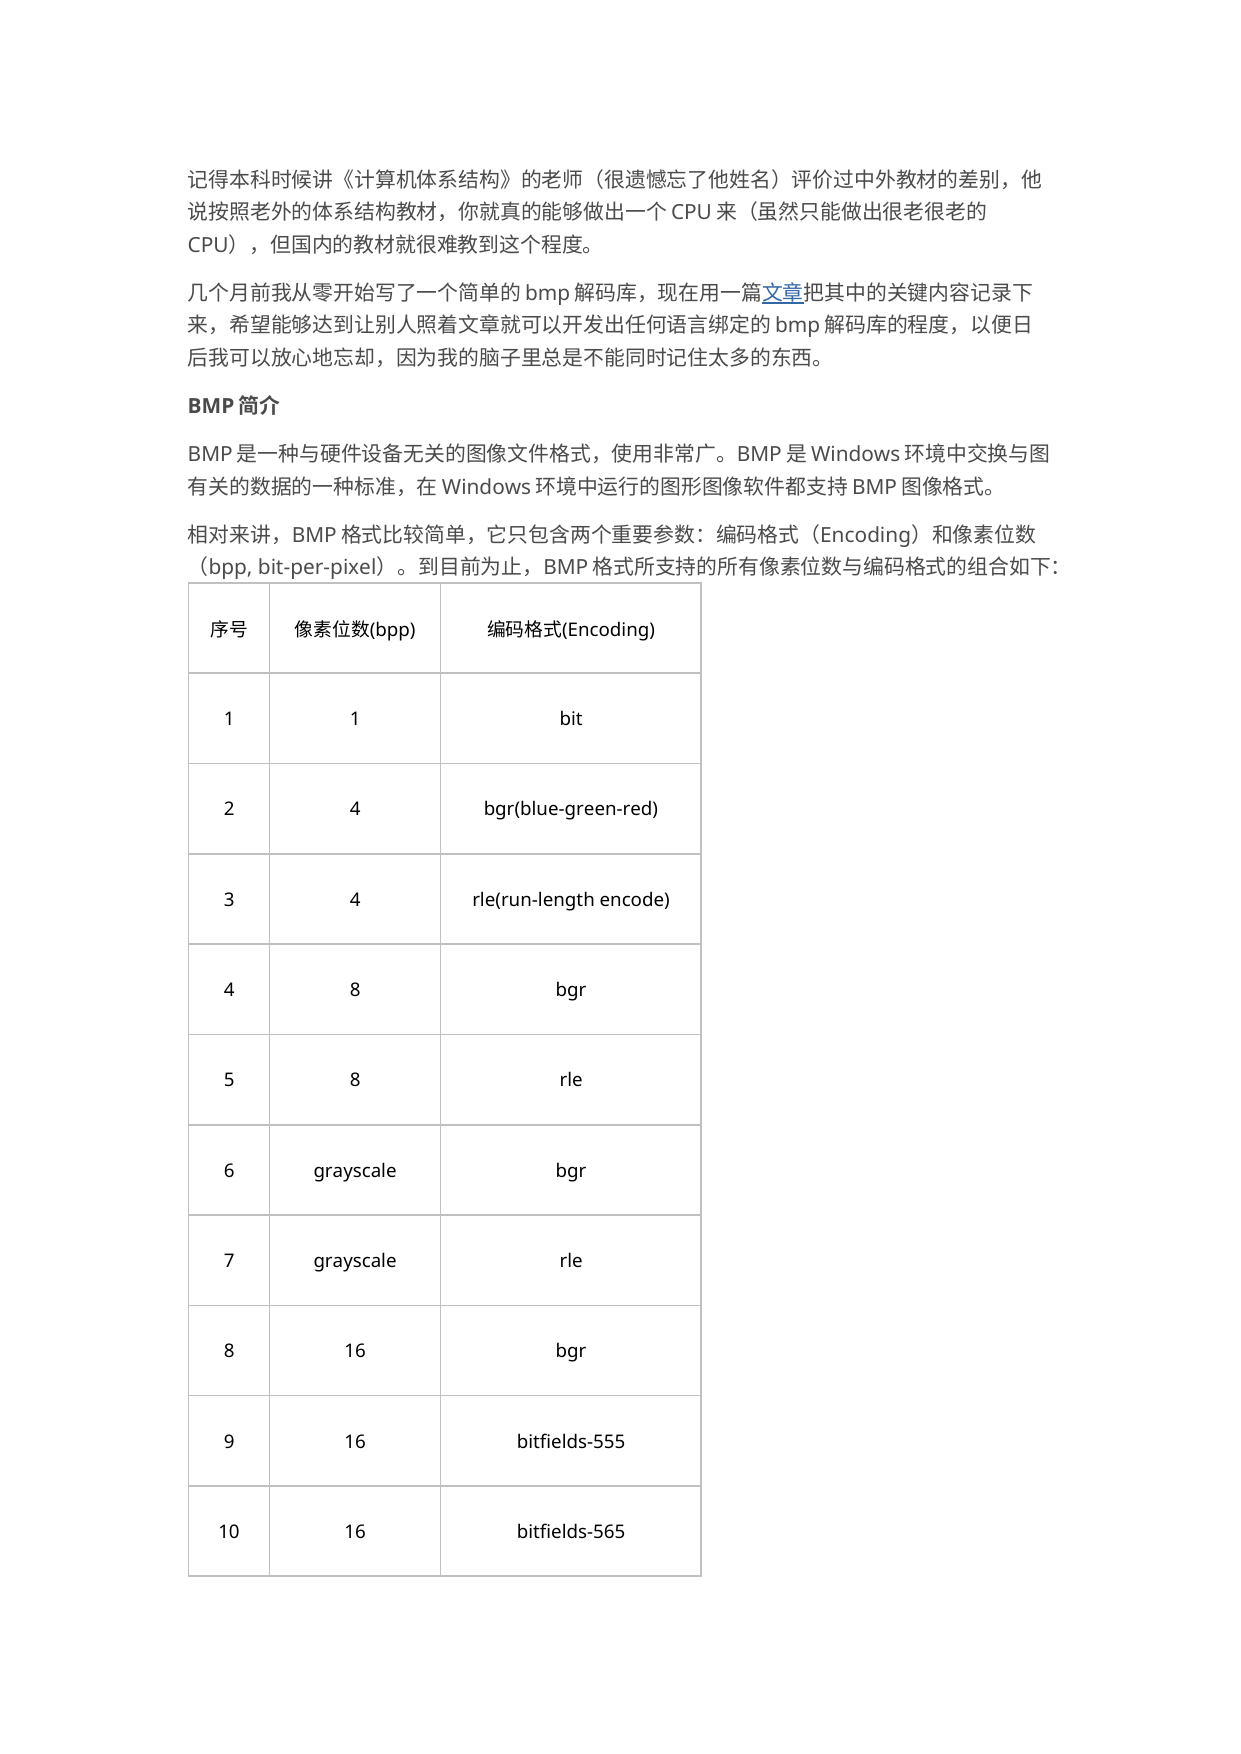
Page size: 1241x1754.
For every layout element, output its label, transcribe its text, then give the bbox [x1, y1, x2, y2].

table_cell 6 [189, 1126, 269, 1214]
table_cell 10 [189, 1487, 269, 1575]
table_cell rle [441, 1035, 700, 1124]
table_cell bitfields-555 [441, 1396, 700, 1485]
table_cell 8 [270, 1035, 440, 1124]
table_cell 8 [189, 1306, 269, 1395]
text 几个月前我从零开始写了一个简单的bmp解码库，现在用一篇文章把其中的关键内容记录下来，希望能够达到让别人照着文章就可以开发出任何语言绑定的bmp解码库的程度，以便日后我可以放心地忘却，因为我的脑子里总是不能同时记住太多的东西。 [187, 275, 1053, 373]
table_cell bgr [441, 1126, 700, 1214]
table_cell 16 [270, 1306, 440, 1395]
table_cell grayscale [270, 1126, 440, 1214]
table_cell 16 [270, 1487, 440, 1575]
text 记得本科时候讲《计算机体系结构》的老师（很遗憾忘了他姓名）评价过中外教材的差别，他说按照老外的体系结构教材，你就真的能够做出一个CPU来（虽然只能做出很老很老的CPU），但国内的教材就很难教到这个程度。 [187, 162, 1053, 259]
table_header 编码格式(Encoding) [441, 584, 700, 672]
table_cell 8 [270, 945, 440, 1033]
text BMP简介 [187, 388, 1053, 421]
table_cell bit [441, 674, 700, 763]
text 相对来讲，BMP格式比较简单，它只包含两个重要参数：编码格式（Encoding）和像素位数（bpp, bit-per-pixel）。到目前为止，BMP格式所支持的所有像素位数与编码格式的组合如下： [187, 517, 1053, 582]
table_cell 1 [270, 674, 440, 763]
table_cell grayscale [270, 1216, 440, 1304]
table_cell bgr [441, 1306, 700, 1395]
table_cell rle(run-length encode) [441, 855, 700, 943]
table_cell bgr [441, 945, 700, 1033]
table_cell 4 [270, 855, 440, 943]
table_cell 3 [189, 855, 269, 943]
table_cell bitfields-565 [441, 1487, 700, 1575]
table_cell 1 [189, 674, 269, 763]
table_cell bgr(blue-green-red) [441, 764, 700, 853]
table_cell 4 [270, 764, 440, 853]
table_cell 16 [270, 1396, 440, 1485]
table_cell rle [441, 1216, 700, 1304]
table_header 序号 [189, 584, 269, 672]
table_cell 4 [189, 945, 269, 1033]
table_cell 2 [189, 764, 269, 853]
text BMP是一种与硬件设备无关的图像文件格式，使用非常广。BMP是Windows环境中交换与图有关的数据的一种标准，在Windows环境中运行的图形图像软件都支持BMP图像格式。 [187, 436, 1053, 501]
table_cell 7 [189, 1216, 269, 1304]
table_cell 5 [189, 1035, 269, 1124]
table_cell 9 [189, 1396, 269, 1485]
table_header 像素位数(bpp) [270, 584, 440, 672]
